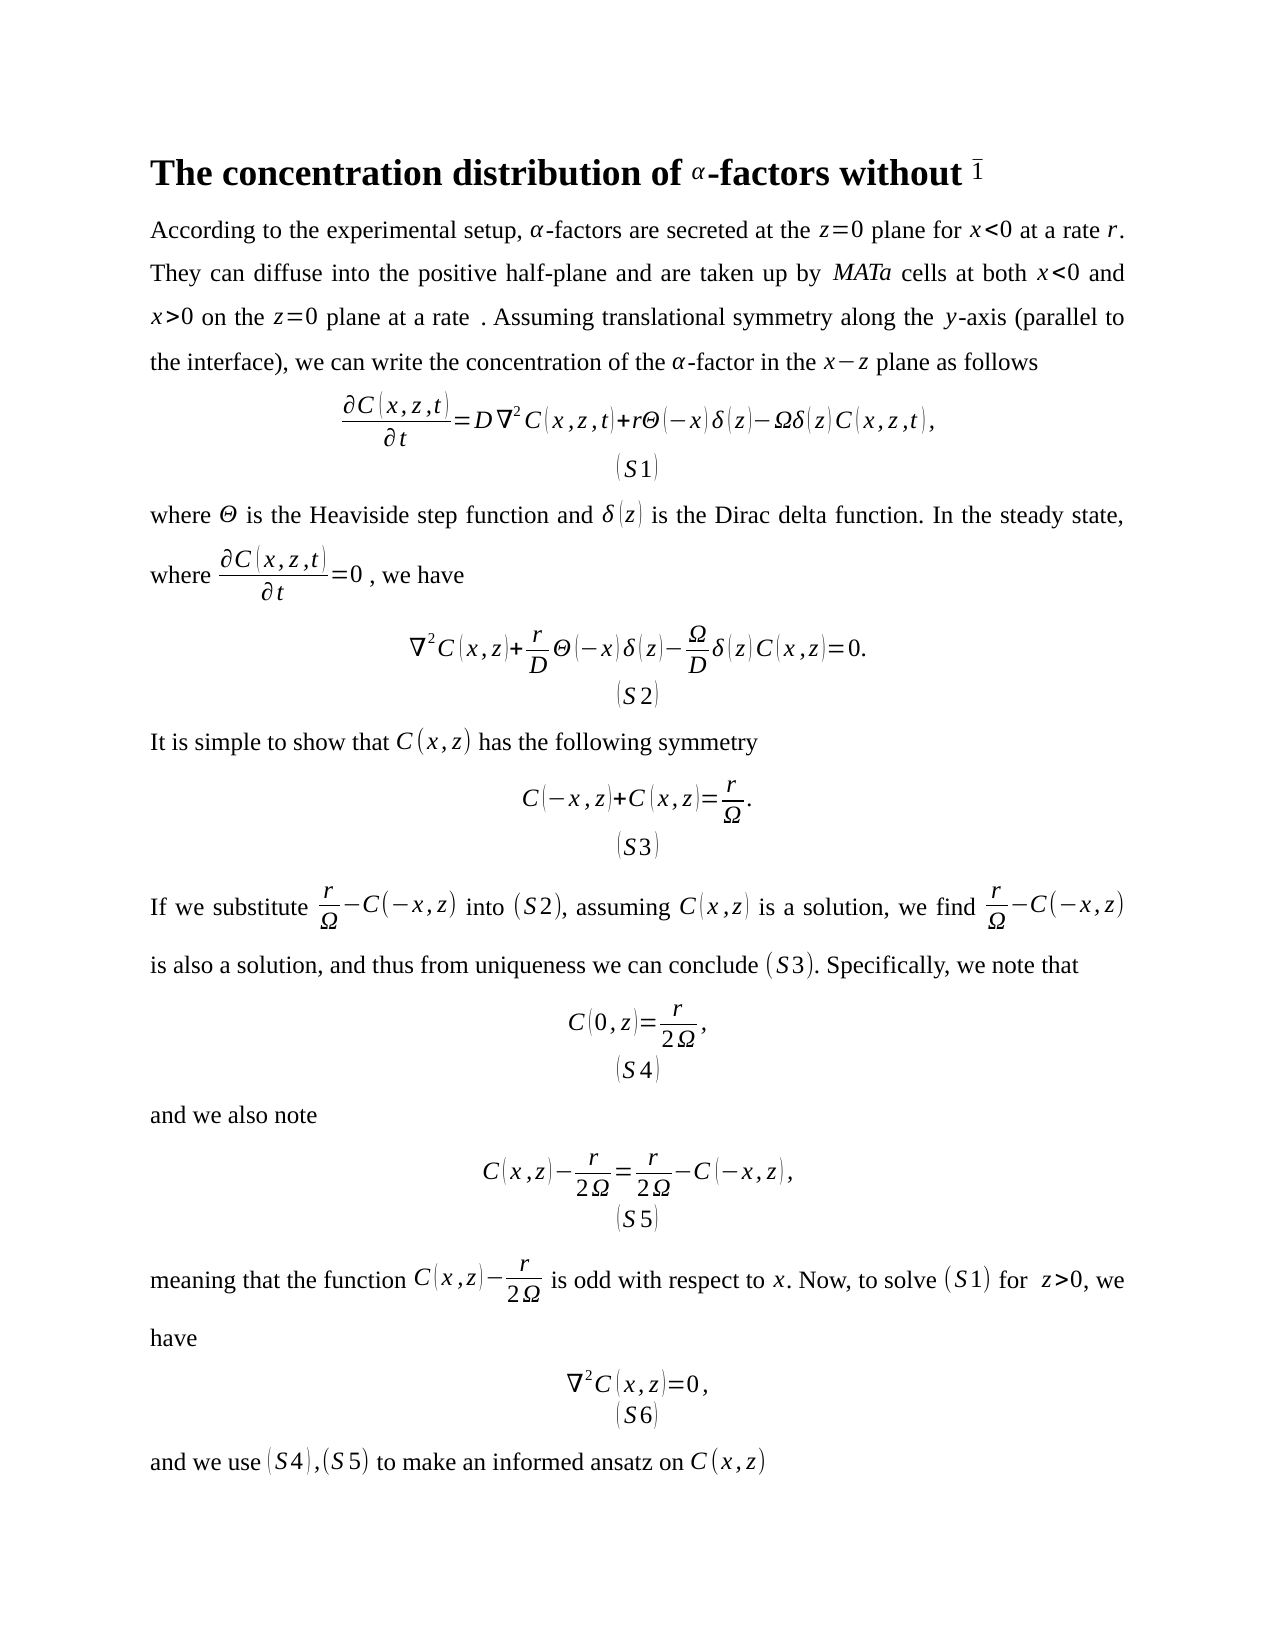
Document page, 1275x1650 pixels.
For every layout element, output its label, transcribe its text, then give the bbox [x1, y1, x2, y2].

text It is simple to show that has the following symmetry [150, 726, 1125, 756]
text and we also note [150, 1100, 1125, 1129]
text where is the Heaviside step function and is the Dirac delta function. In the steady state, where , we have [150, 499, 1125, 606]
text and we use to make an informed ansatz on [150, 1446, 1125, 1477]
text meaning that the function is odd with respect to . Now, to solve for , we have [150, 1249, 1125, 1352]
text If we substitute into , assuming is a solution, we find is also a solution, and thus from uniqueness we can conclude . Specifically, we note that [150, 877, 1125, 980]
text According to the experimental setup, -factors are secreted at the plane for at a rate . They can diffuse into the positive half-plane and are taken up by cells at both and on the plane at a rate . Assuming translational symmetry along the -axis (parallel to the interface), we can write the concentration of the -factor in the plane as follows [150, 215, 1125, 375]
text The concentration distribution of -factors without [150, 150, 1125, 193]
